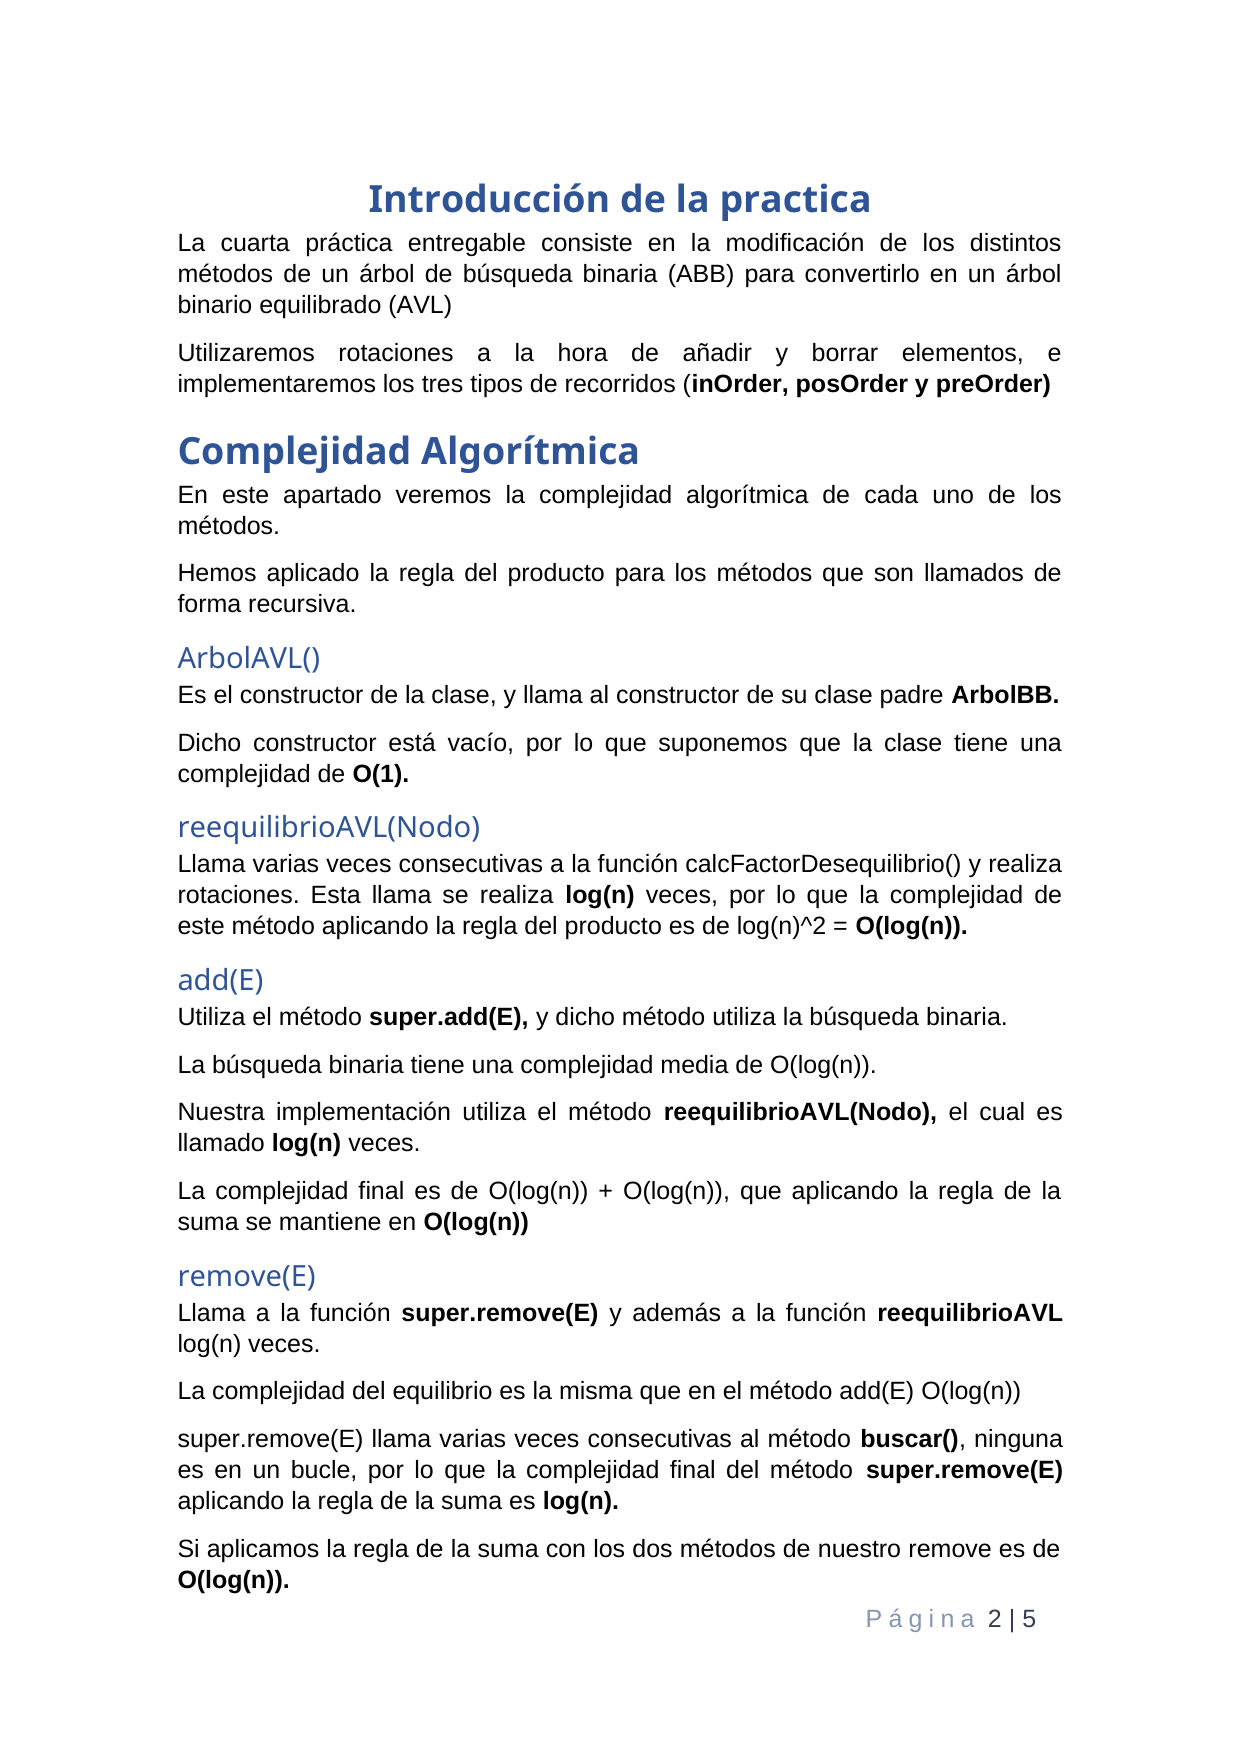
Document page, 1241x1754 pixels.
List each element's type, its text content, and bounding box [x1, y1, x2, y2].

text En este apartado veremos la complejidad algorítmica de cada uno de los métodos. [177, 480, 1063, 539]
text Es el constructor de la clase, y llama al constructor de su clase padre ArbolBB. [177, 680, 1063, 709]
text Hemos aplicado la regla del producto para los métodos que son llamados de forma recursiva. [177, 558, 1063, 618]
text Nuestra implementación utiliza el método reequilibrioAVL(Nodo), el cual es llamado log(n) veces. [177, 1097, 1063, 1157]
text La cuarta práctica entregable consiste en la modificación de los distintos métodos de un árbol de búsqueda binaria (ABB) para convertirlo en un árbol binario equilibrado (AVL) [177, 228, 1063, 318]
text Llama a la función super.remove(E) y además a la función reequilibrioAVL log(n) veces. [177, 1298, 1063, 1357]
subtitle reequilibrioAVL(Nodo) [177, 806, 1063, 846]
subtitle ArbolAVL() [177, 637, 1063, 677]
text Si aplicamos la regla de la suma con los dos métodos de nuestro remove es de O(log(n)). [177, 1534, 1063, 1594]
text La búsqueda binaria tiene una complejidad media de O(log(n)). [177, 1049, 1063, 1078]
text La complejidad final es de O(log(n)) + O(log(n)), que aplicando la regla de la suma se mantiene en O(log(n)) [177, 1176, 1063, 1236]
subtitle Complejidad Algorítmica [177, 424, 1063, 476]
subtitle remove(E) [177, 1255, 1063, 1294]
text Llama varias veces consecutivas a la función calcFactorDesequilibrio() y realiza rotaciones. Esta llama se realiza log(n) veces, por lo que la complejidad de este método aplicando la regla del producto es de log(n)^2 = O(log(n)). [177, 849, 1063, 940]
subtitle Introducción de la practica [177, 173, 1063, 224]
text La complejidad del equilibrio es la misma que en el método add(E) O(log(n)) [177, 1376, 1063, 1405]
text super.remove(E) llama varias veces consecutivas al método buscar(), ninguna es en un bucle, por lo que la complejidad final del método super.remove(E) aplicando la regla de la suma es log(n). [177, 1424, 1063, 1515]
text Utilizaremos rotaciones a la hora de añadir y borrar elementos, e implementaremos los tres tipos de recorridos (inOrder, posOrder y preOrder) [177, 337, 1063, 397]
subtitle add(E) [177, 959, 1063, 999]
text Dicho constructor está vacío, por lo que suponemos que la clase tiene una complejidad de O(1). [177, 728, 1063, 787]
text Utiliza el método super.add(E), y dicho método utiliza la búsqueda binaria. [177, 1002, 1063, 1031]
